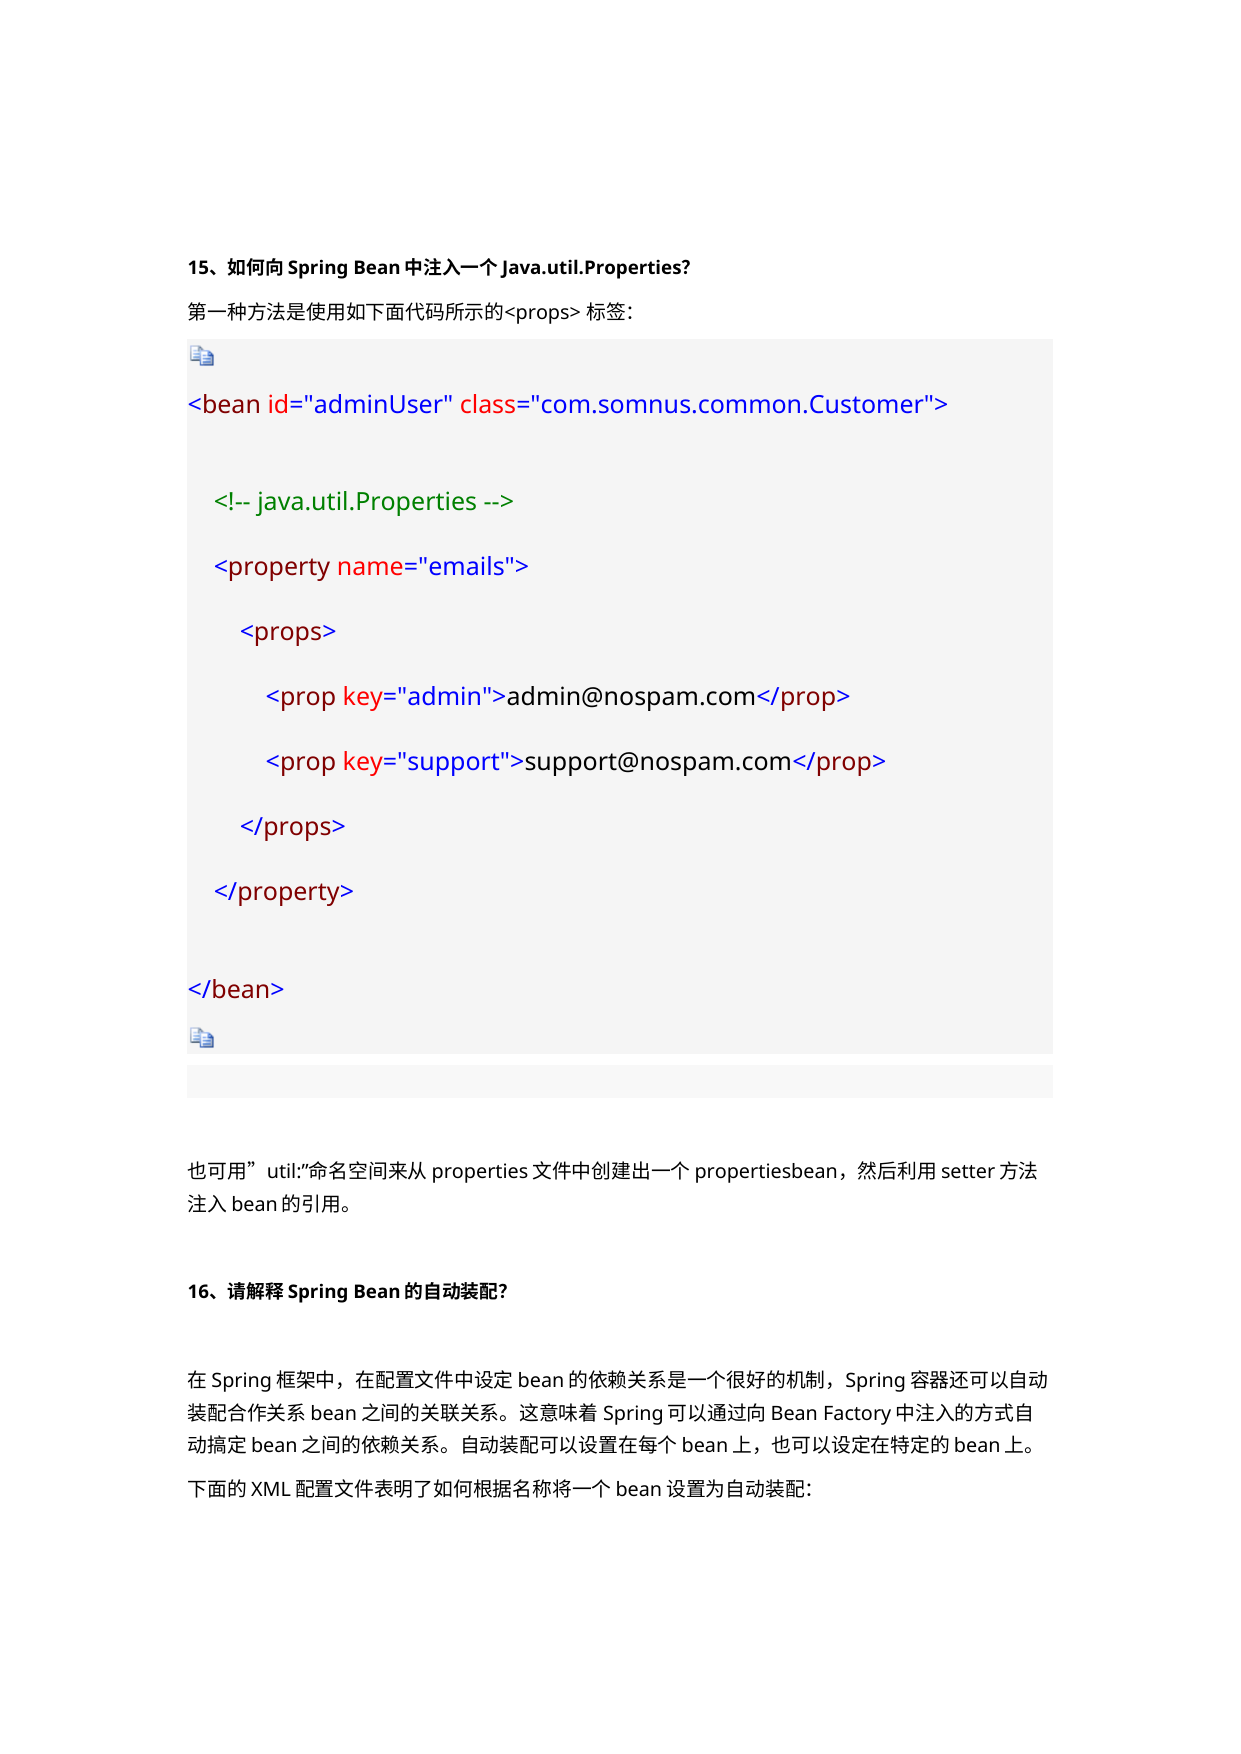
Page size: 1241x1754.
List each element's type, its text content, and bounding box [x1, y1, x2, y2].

text <prop key="admin">admin@nospam.com</prop> [187, 664, 1053, 729]
text </property> [187, 859, 1053, 924]
text 15、如何向Spring Bean中注入一个Java.util.Properties？ [187, 250, 1053, 283]
text 下面的XML配置文件表明了如何根据名称将一个bean设置为自动装配： [187, 1472, 1053, 1504]
text </props> [187, 794, 1053, 859]
text <property name="emails"> [187, 534, 1053, 599]
text <!-- java.util.Properties --> [187, 469, 1053, 534]
text 在Spring框架中，在配置文件中设定bean的依赖关系是一个很好的机制，Spring容器还可以自动装配合作关系bean之间的关联关系。这意味着 Spring可以通过向Bean Factory中注入的方式自动搞定bean之间的依赖关系。自动装配可以设置在每个bean上，也可以设定在特定的bean上。 [187, 1363, 1053, 1460]
text 也可用”util:”命名空间来从properties文件中创建出一个propertiesbean，然后利用setter方法注入bean的引用。 [187, 1154, 1053, 1219]
picture [187, 1021, 219, 1053]
text <bean id="adminUser" class="com.somnus.common.Customer"> [187, 371, 1053, 436]
text 16、请解释Spring Bean的自动装配？ [187, 1274, 1053, 1307]
text <prop key="support">support@nospam.com</prop> [187, 729, 1053, 794]
picture [187, 339, 219, 371]
text 第一种方法是使用如下面代码所示的<props> 标签： [187, 294, 1053, 327]
text </bean> [187, 956, 1053, 1021]
text <props> [187, 599, 1053, 664]
